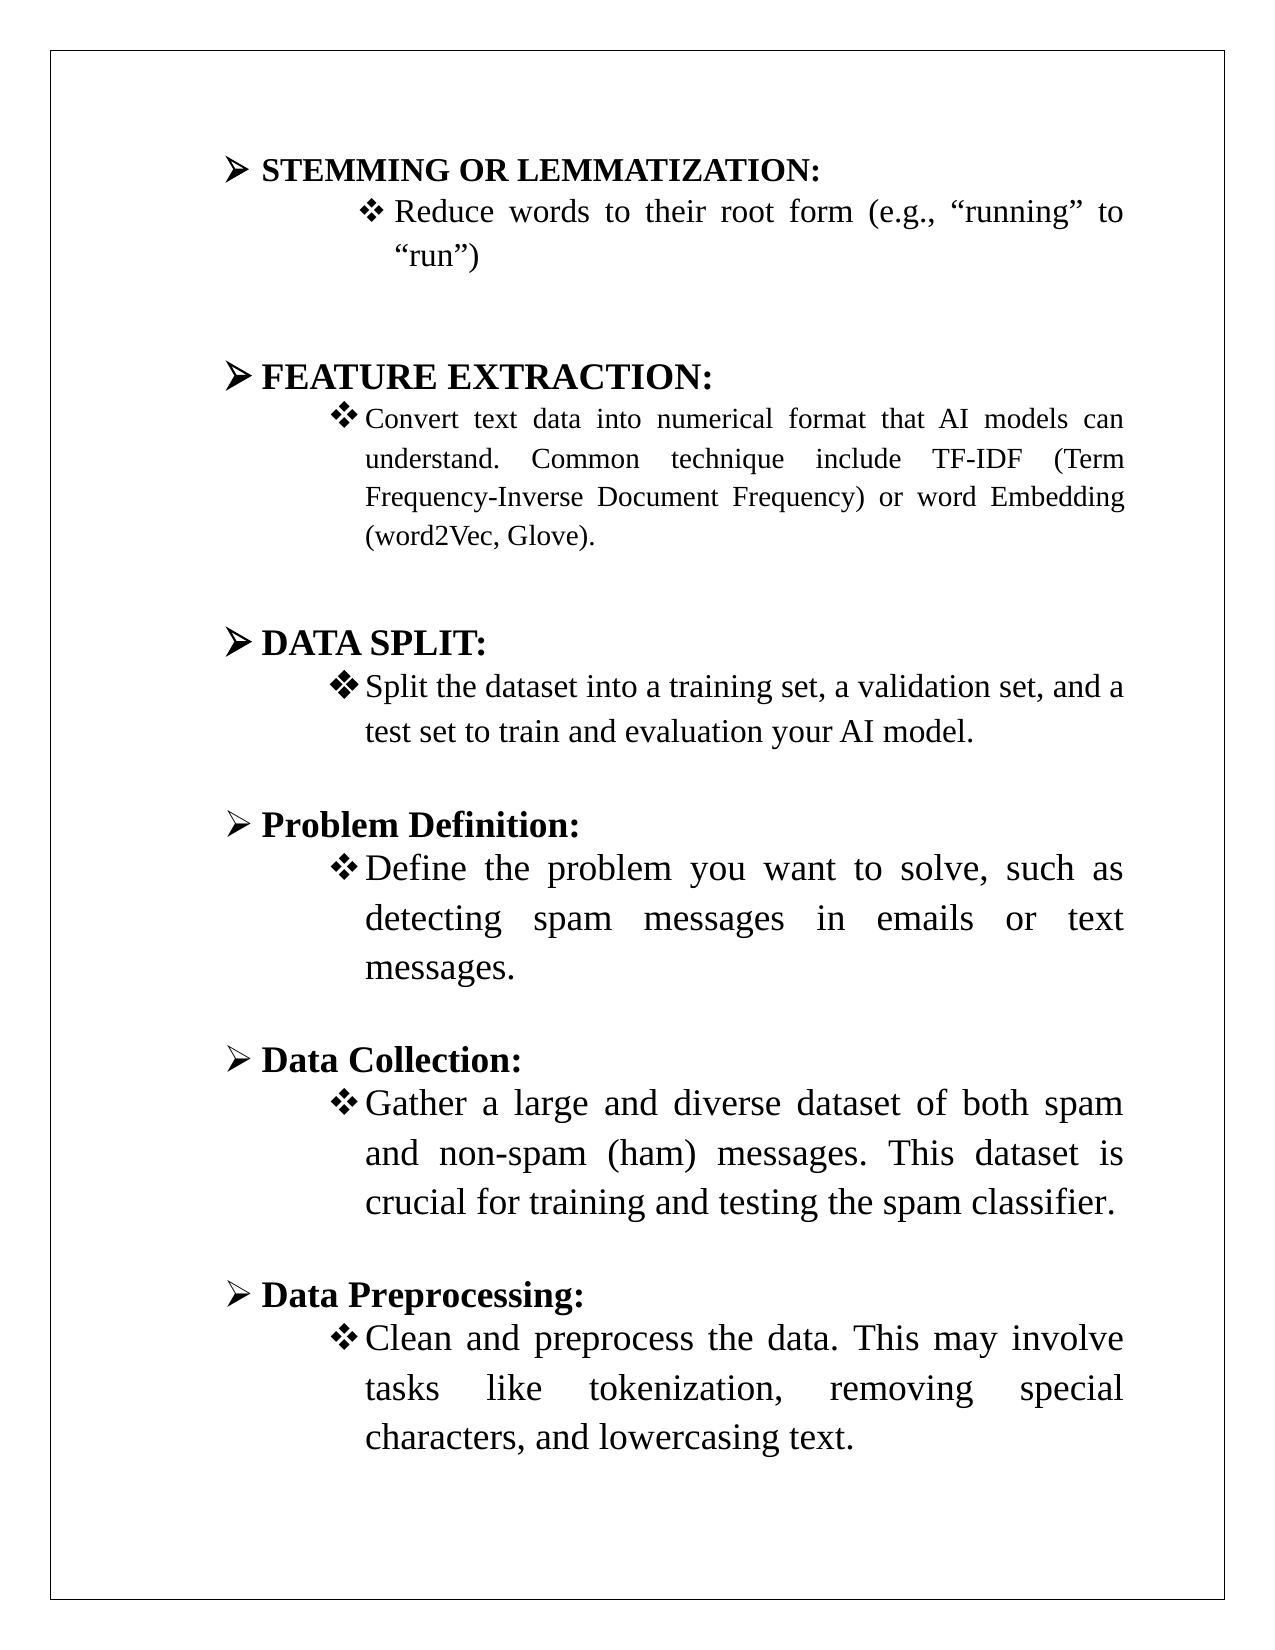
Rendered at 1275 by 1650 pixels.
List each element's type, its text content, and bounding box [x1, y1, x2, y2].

list Define the problem you want to solve, such as detecting spam messages in emails or text messages. [327, 845, 1125, 988]
list Gather a large and diverse dataset of both spam and non-spam (ham) messages. This dataset is crucial for training and testing the spam classifier. [327, 1080, 1125, 1223]
list Reduce words to their root form (e.g., “running” to “run”) [357, 191, 1125, 274]
list STEMMING OR LEMMATIZATION: [224, 150, 1125, 188]
list FEATURE EXTRACTION: [224, 354, 1125, 397]
list Problem Definition: [224, 802, 1125, 845]
list Split the dataset into a training set, a validation set, and a test set to train and evaluation your AI model. [327, 667, 1125, 750]
list Data Collection: [224, 1037, 1125, 1080]
list Data Preprocessing: [224, 1272, 1125, 1315]
list Clean and preprocess the data. This may involve tasks like tokenization, removing special characters, and lowercasing text. [327, 1315, 1125, 1458]
list Convert text data into numerical format that AI models can understand. Common technique include TF-IDF (Term Frequency-Inverse Document Frequency) or word Embedding (word2Vec, Glove). [327, 401, 1125, 552]
list DATA SPLIT: [224, 620, 1125, 663]
